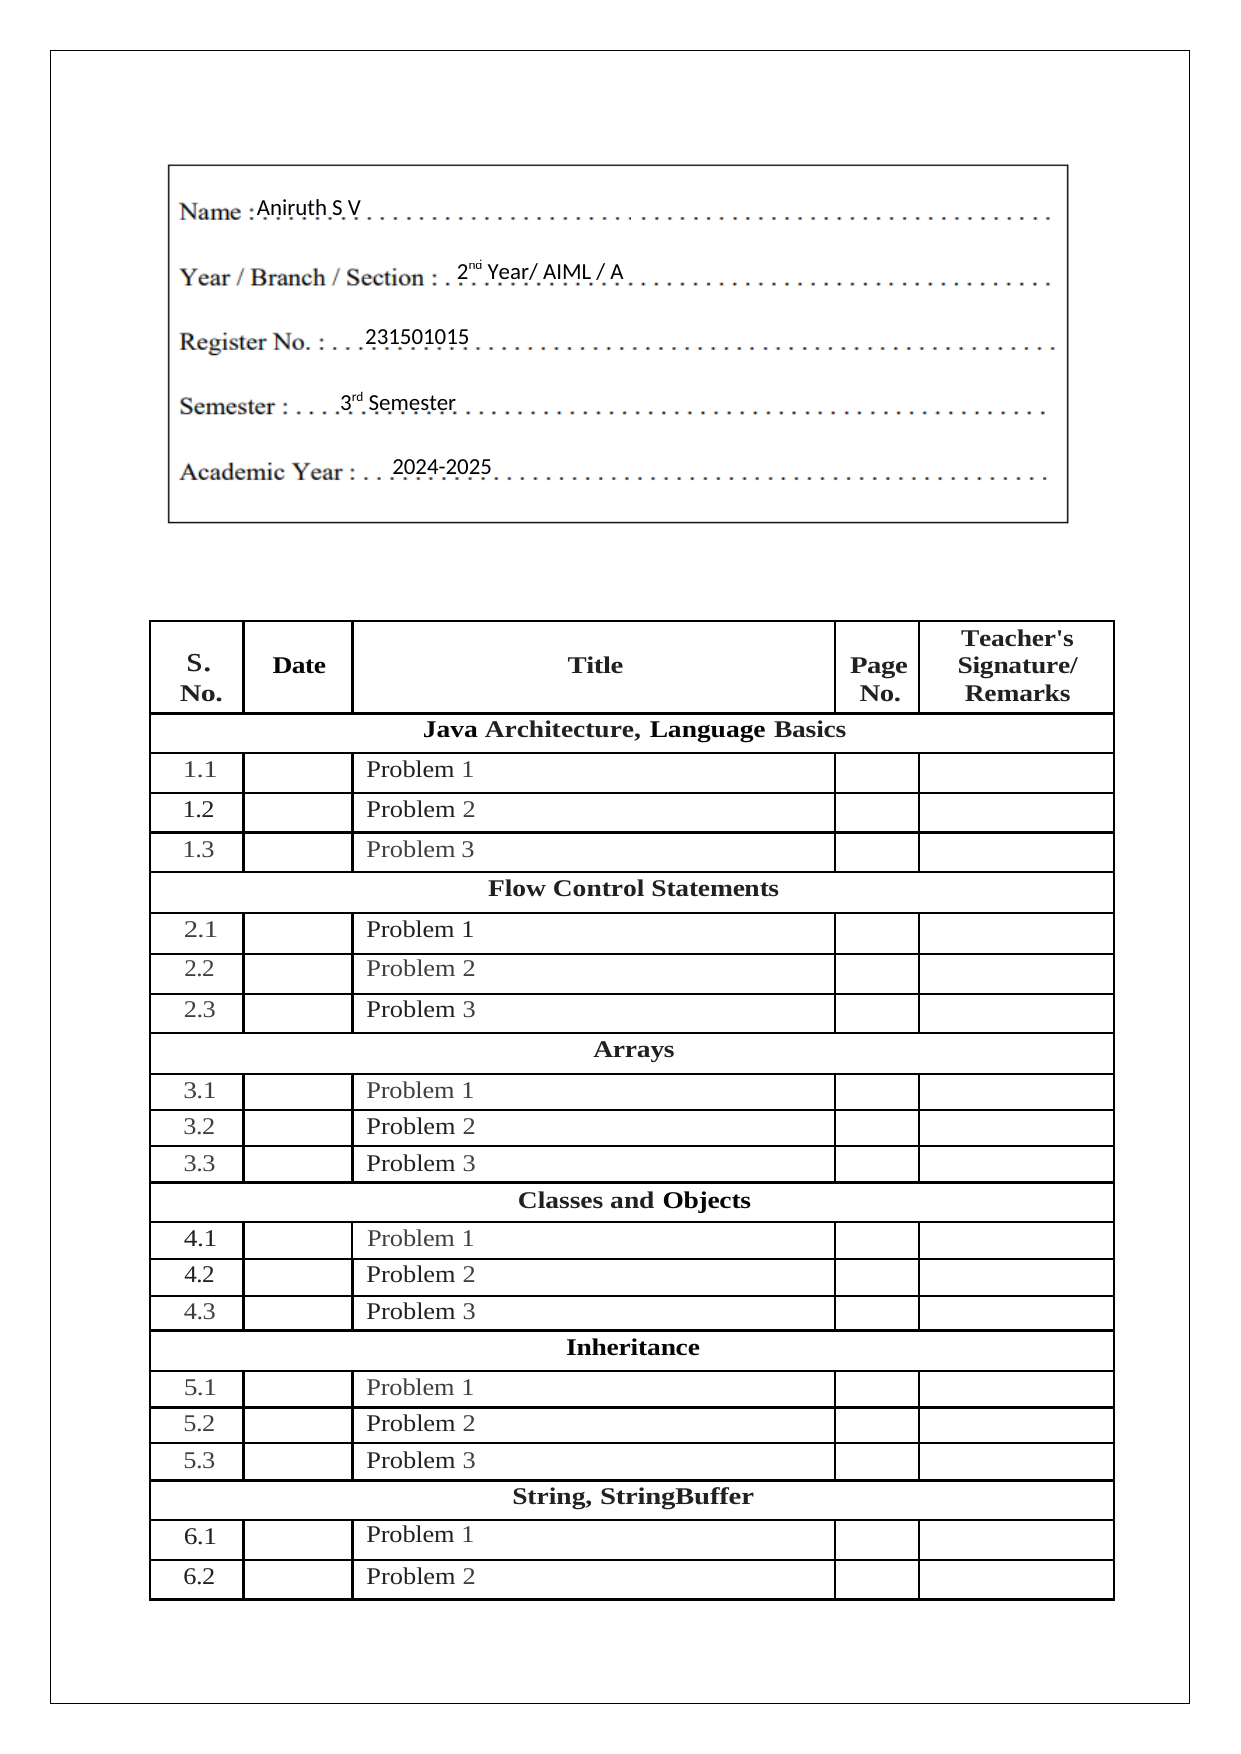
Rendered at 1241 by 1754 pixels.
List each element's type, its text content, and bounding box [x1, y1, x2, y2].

table_cell Problem 1 [354, 1521, 834, 1559]
table_cell 5.1 [151, 1372, 242, 1406]
table_cell Problem 3 [354, 995, 834, 1032]
table_header Page No. [836, 622, 918, 712]
table_cell Problem 2 [354, 794, 834, 831]
table_cell 1.2 [151, 794, 242, 831]
table_cell [836, 914, 918, 952]
table_cell Problem 2 [354, 1409, 834, 1442]
table_cell 1.1 [151, 754, 242, 792]
table_cell [836, 1372, 918, 1406]
table_cell [920, 955, 1113, 992]
table_cell Java Architecture, Language Basics [151, 715, 1113, 752]
table_cell [920, 1561, 1113, 1597]
table_header Teacher's Signature/ Remarks [920, 622, 1113, 712]
table_cell 4.3 [151, 1297, 242, 1329]
table_cell [245, 955, 351, 992]
table_cell Problem 1 [354, 754, 834, 792]
table_cell [836, 754, 918, 792]
table_cell [245, 914, 351, 952]
table_cell Problem 1 [353, 1223, 834, 1258]
table_cell [836, 1075, 918, 1109]
table_cell 2.2 [151, 955, 242, 992]
table_cell Problem 3 [354, 834, 834, 871]
table_cell [245, 1111, 351, 1145]
table_cell [920, 1223, 1113, 1258]
table_cell [836, 995, 918, 1032]
table_cell Problem 1 [354, 914, 834, 952]
table_cell 6.1 [151, 1521, 242, 1559]
table_cell [920, 1075, 1113, 1109]
table_cell 5.2 [151, 1409, 242, 1442]
table_cell [836, 955, 918, 992]
table_cell [245, 1521, 351, 1559]
table_cell Problem 2 [354, 1561, 834, 1597]
table_cell Problem 3 [354, 1444, 834, 1479]
table_cell [245, 1444, 351, 1479]
table_cell [836, 1260, 918, 1295]
table_cell [245, 1260, 351, 1295]
table_cell [836, 1223, 918, 1258]
table_cell [920, 1372, 1113, 1406]
table_cell [920, 1521, 1113, 1559]
table_cell [836, 794, 918, 831]
table_cell 5.3 [151, 1444, 242, 1479]
table_cell Problem 2 [354, 955, 834, 992]
table_cell Classes and Objects [151, 1184, 1113, 1221]
table_cell 3.3 [151, 1147, 242, 1181]
table_cell Problem 2 [354, 1260, 834, 1295]
table_cell [920, 1444, 1113, 1479]
table_cell Problem 2 [354, 1111, 834, 1145]
table_cell [920, 995, 1113, 1032]
table_cell [920, 1111, 1113, 1145]
table_cell Problem 3 [354, 1297, 834, 1329]
table_cell [245, 1372, 351, 1406]
table_cell [920, 1147, 1113, 1181]
table_cell [920, 1409, 1113, 1442]
table_cell Problem 1 [354, 1075, 834, 1109]
table_cell [920, 834, 1113, 871]
table_cell [245, 1561, 351, 1597]
table_cell [245, 1223, 351, 1258]
table_cell 3.2 [151, 1111, 242, 1145]
table_cell [920, 1297, 1113, 1329]
table_header Date [245, 622, 351, 712]
table_cell [920, 1260, 1113, 1295]
table_cell [836, 1111, 918, 1145]
table_cell [836, 1444, 918, 1479]
table_cell 3.1 [151, 1075, 242, 1109]
table_cell String, StringBuffer [151, 1482, 1113, 1519]
table_cell Inheritance [151, 1332, 1113, 1369]
table_cell [836, 1147, 918, 1181]
table_cell Arrays [151, 1034, 1113, 1073]
table_cell [836, 1297, 918, 1329]
table_cell [245, 1075, 351, 1109]
table_cell [920, 914, 1113, 952]
table_cell [836, 1521, 918, 1559]
table_cell [836, 1561, 918, 1597]
table_cell Flow Control Statements [151, 873, 1113, 912]
table_header Title [354, 622, 834, 712]
table_cell [245, 834, 351, 871]
table_cell [245, 754, 351, 792]
table_cell 2.3 [151, 995, 242, 1032]
table_cell Problem 3 [354, 1147, 834, 1181]
picture [150, 150, 1091, 551]
table_cell [245, 1297, 351, 1329]
table_cell [245, 794, 351, 831]
table_cell [836, 834, 918, 871]
table_cell [245, 1409, 351, 1442]
table_cell 4.1 [151, 1223, 242, 1258]
table_header s. No. [151, 622, 242, 712]
table_cell 1.3 [151, 834, 242, 871]
table_cell 6.2 [151, 1561, 242, 1597]
table_cell [245, 995, 351, 1032]
table_cell [836, 1409, 918, 1442]
table_cell 4.2 [151, 1260, 242, 1295]
table_cell [920, 794, 1113, 831]
table_cell [920, 754, 1113, 792]
table_cell 2.1 [151, 914, 242, 952]
table_cell [245, 1147, 351, 1181]
table_cell Problem 1 [354, 1372, 834, 1406]
